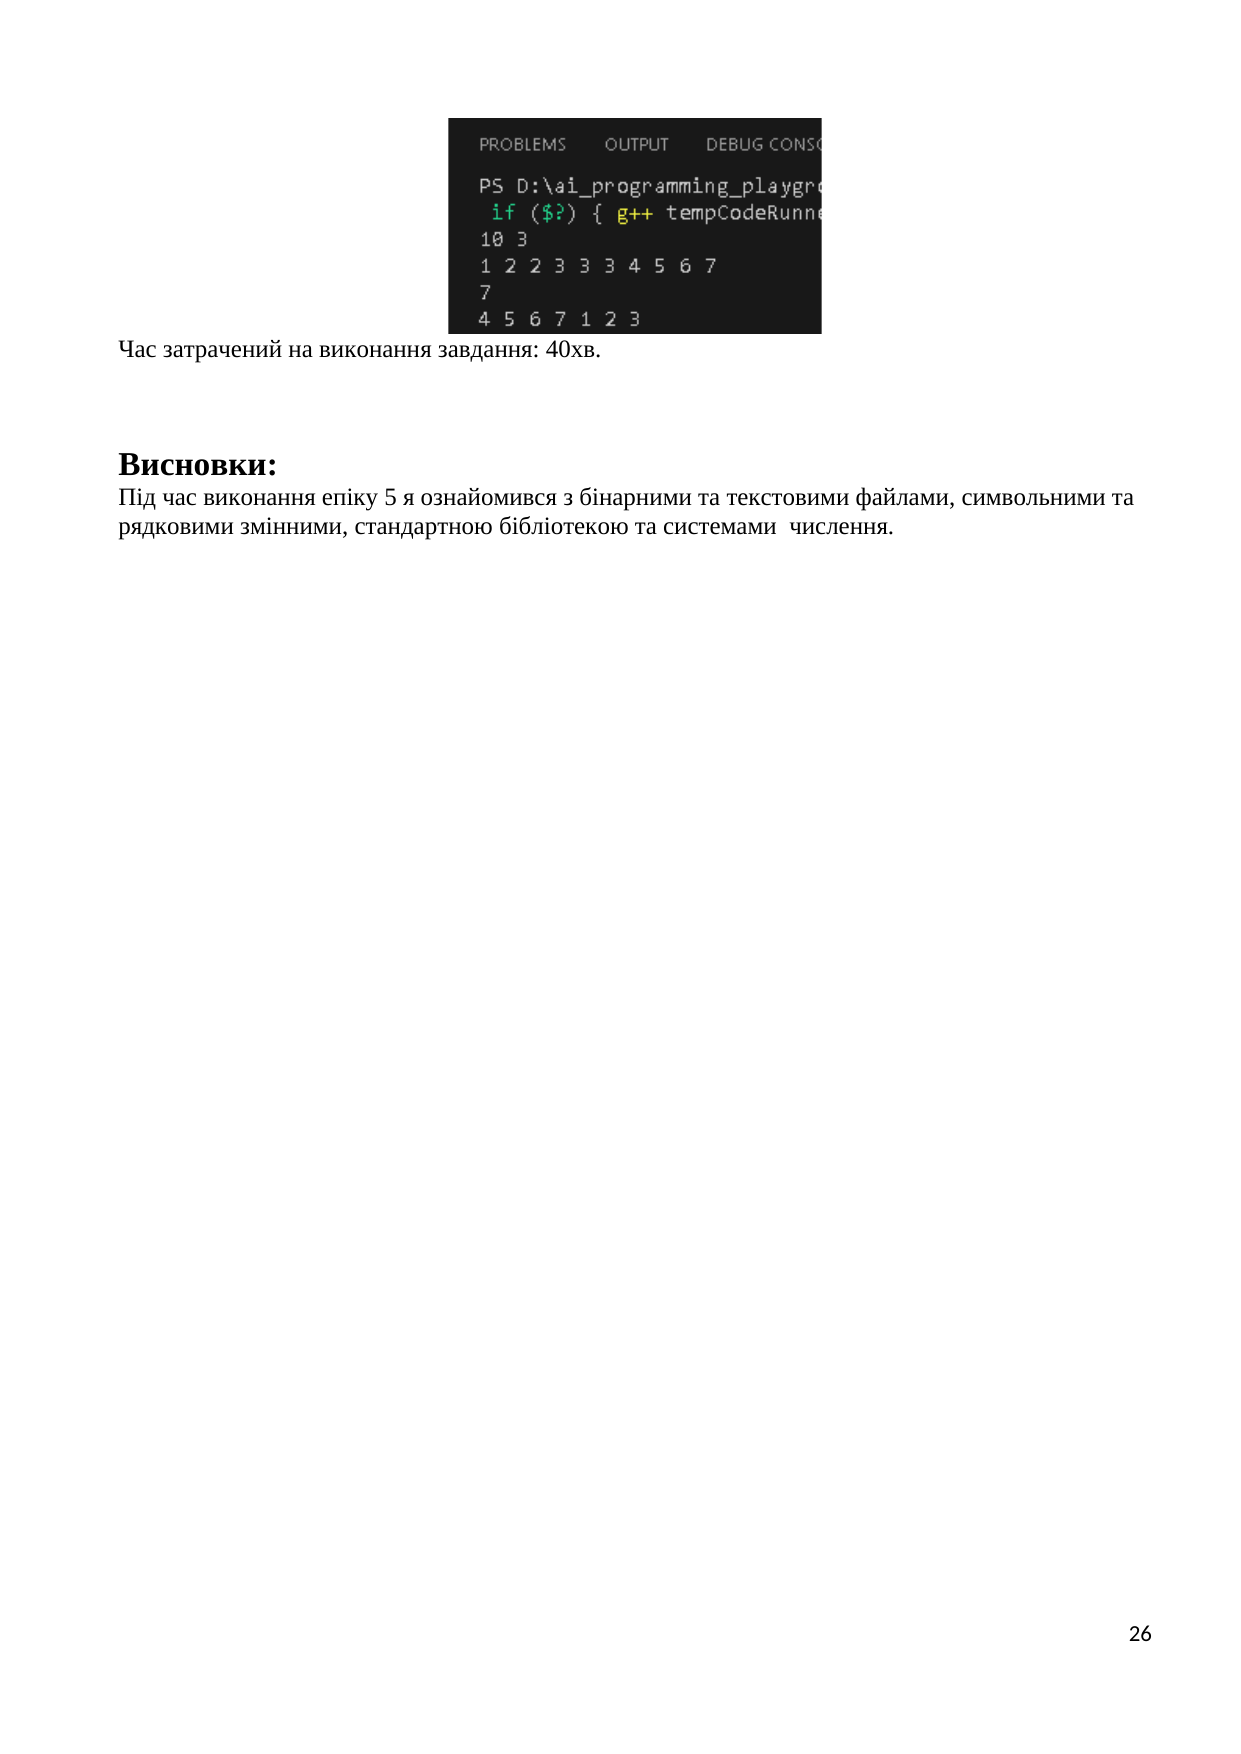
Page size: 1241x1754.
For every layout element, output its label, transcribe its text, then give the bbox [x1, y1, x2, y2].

text Під час виконання епіку 5 я ознайомився з бінарними та текстовими файлами, символьними та рядковими змінними, стандартною бібліотекою та системами числення. [118, 482, 1152, 540]
picture [448, 118, 822, 334]
subtitle Висновки: [118, 444, 1152, 482]
text Час затрачений на виконання завдання: 40хв. [118, 334, 1152, 362]
